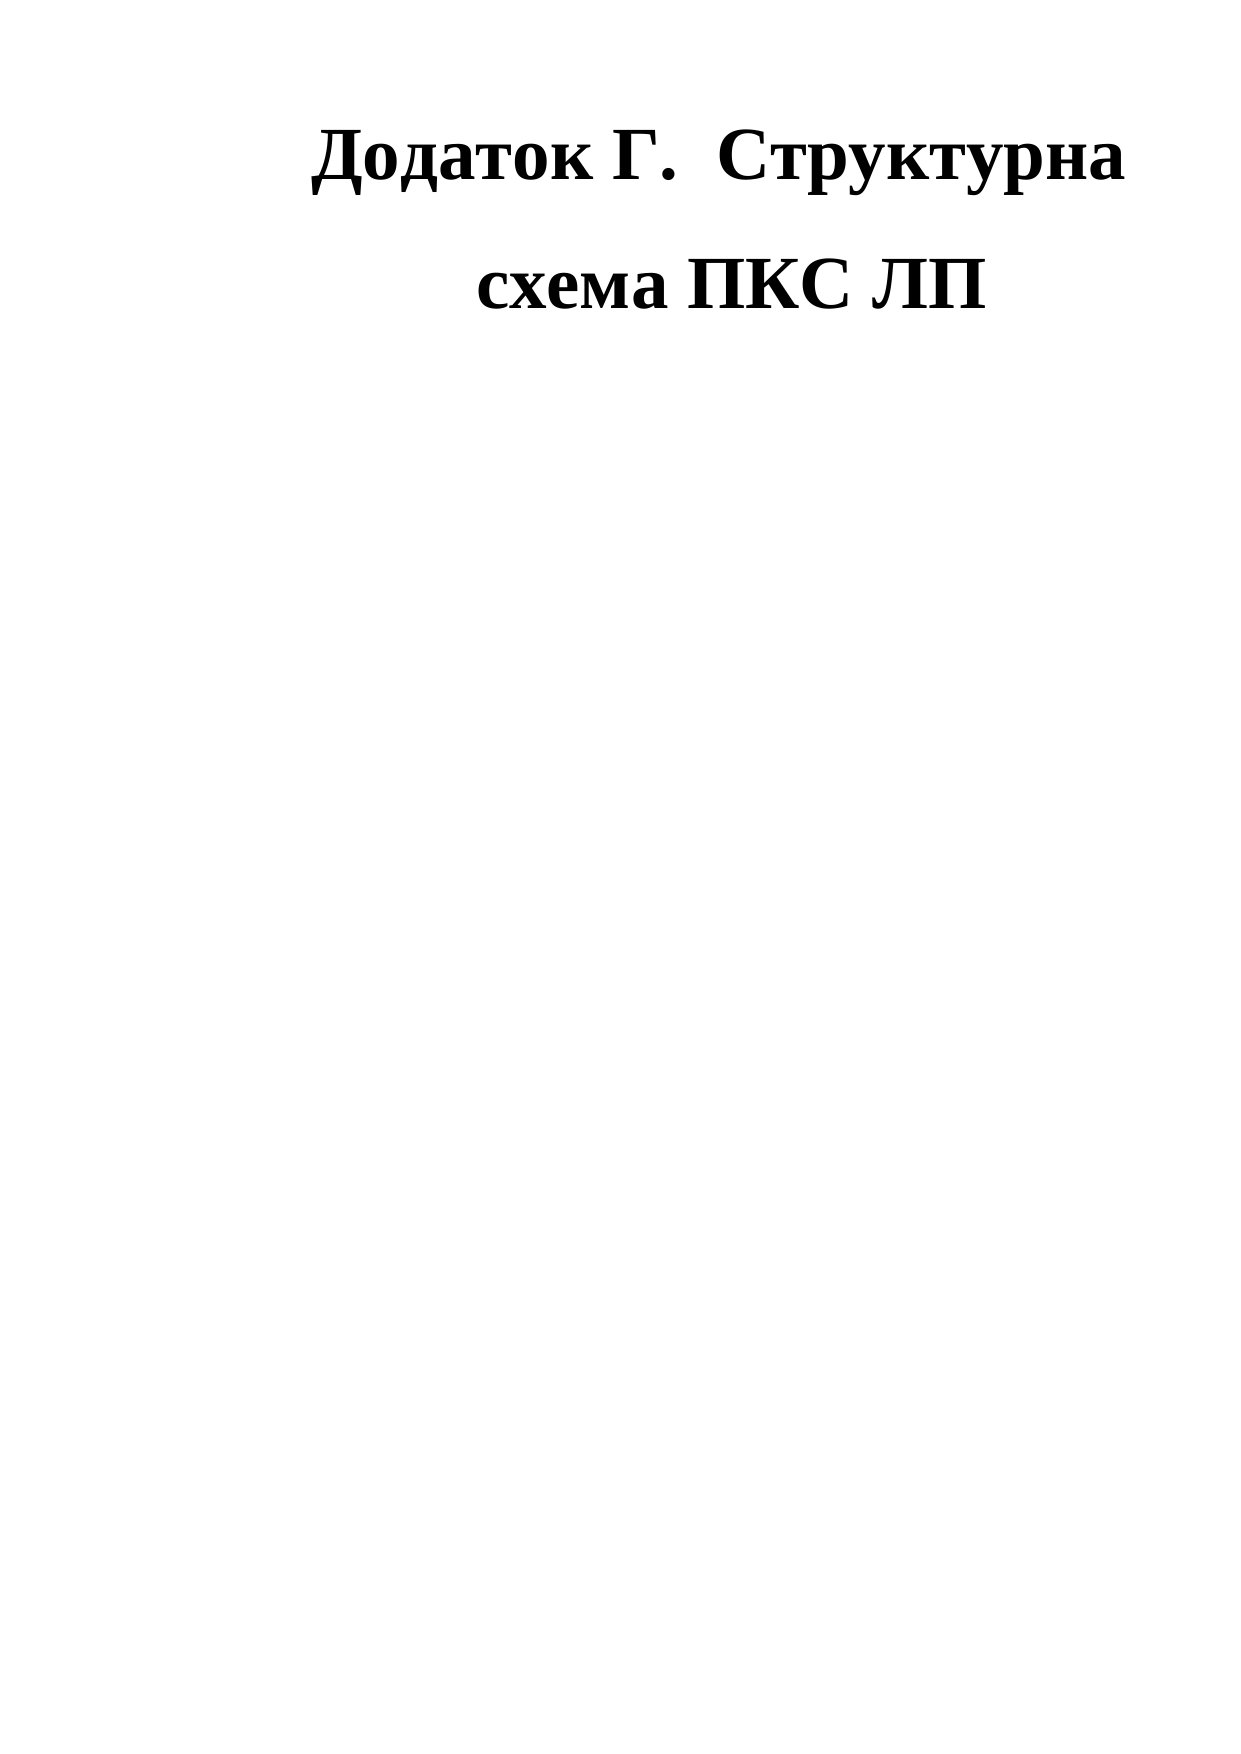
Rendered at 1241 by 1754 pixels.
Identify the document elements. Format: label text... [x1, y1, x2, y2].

text Структурна схема ПКС ЛП [311, 109, 1152, 325]
